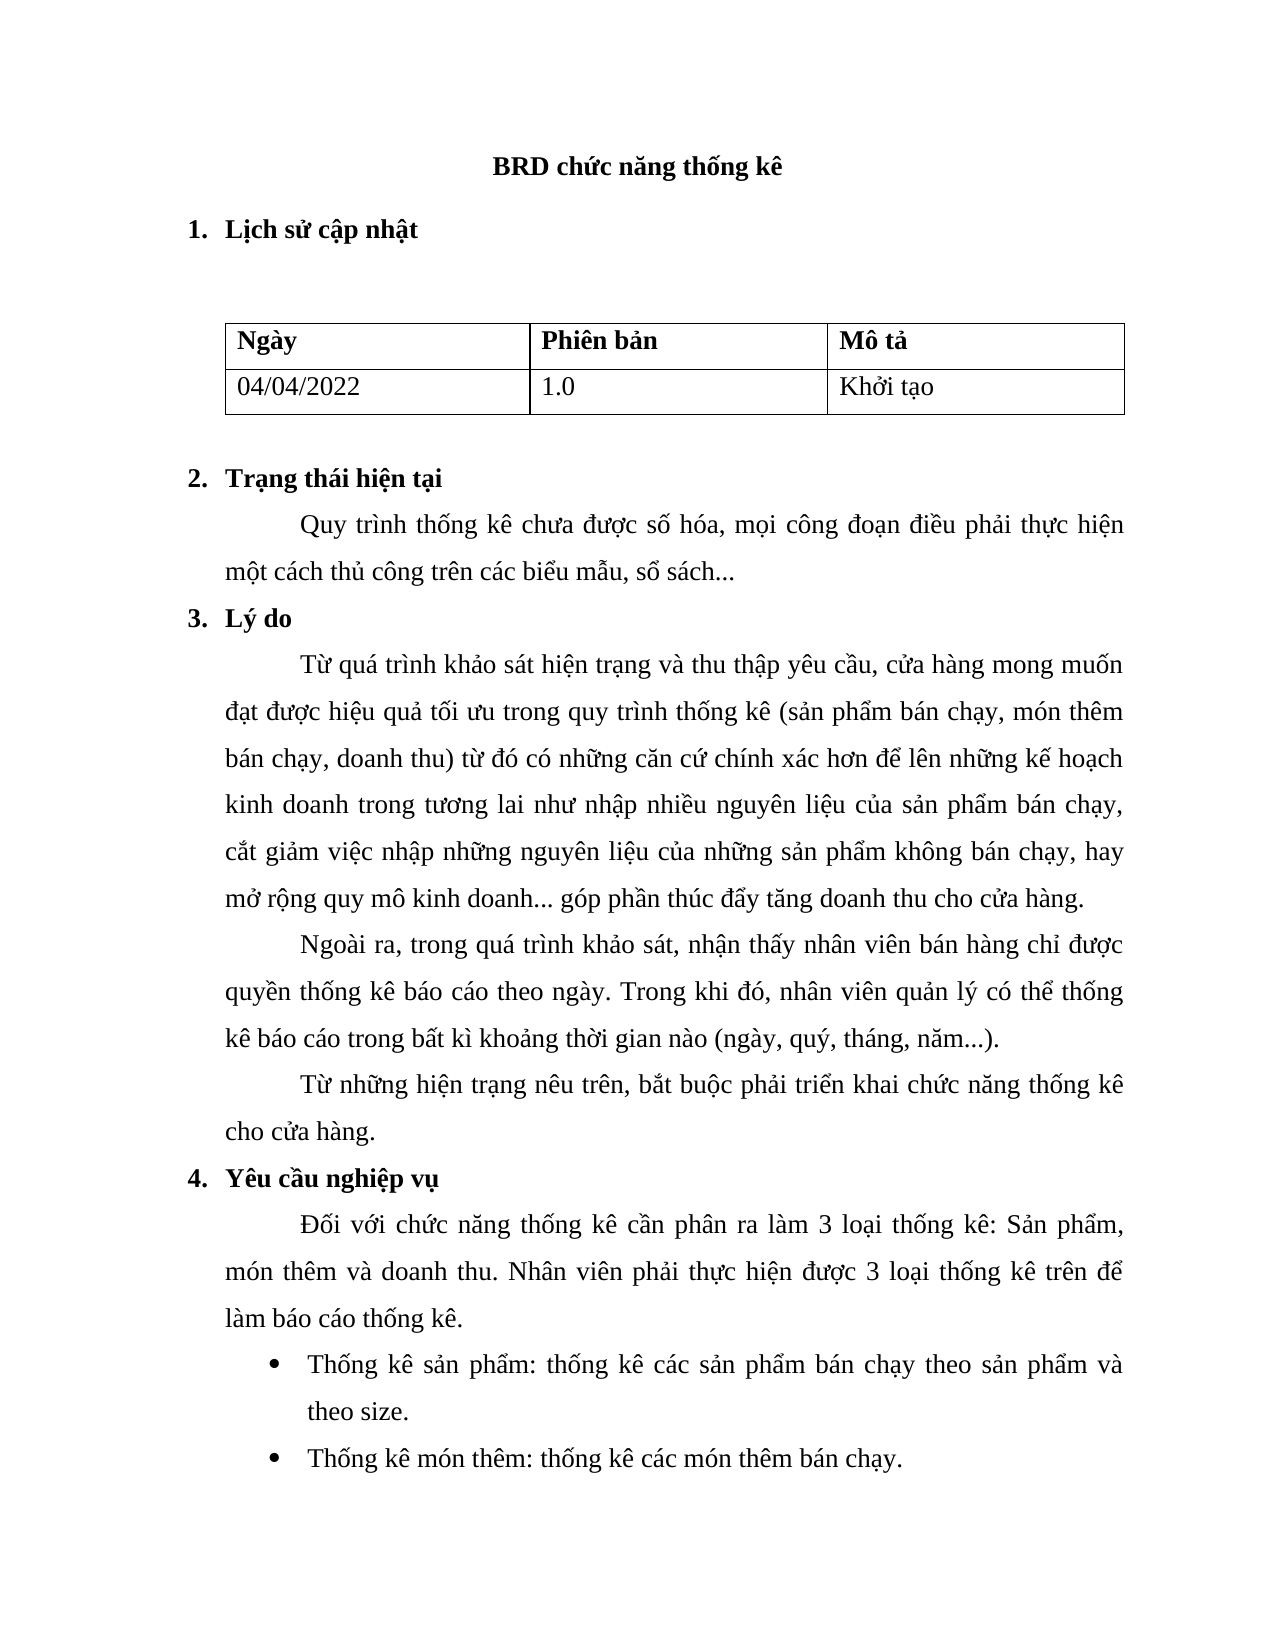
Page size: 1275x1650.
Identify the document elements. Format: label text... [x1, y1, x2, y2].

list Từ quá trình khảo sát hiện trạng và thu thập yêu cầu, cửa hàng mong muốn đạt được hiệu quả tối ưu trong quy trình thống kê (sản phẩm bán chạy, món thêm bán chạy, doanh thu) từ đó có những căn cứ chính xác hơn để lên những kế hoạch kinh doanh trong tương lai như nhập nhiều nguyên liệu của sản phẩm bán chạy, cắt giảm việc nhập những nguyên liệu của những sản phẩm không bán chạy, hay mở rộng quy mô kinh doanh... góp phần thúc đẩy tăng doanh thu cho cửa hàng. [225, 648, 1125, 913]
list Trạng thái hiện tại [187, 462, 1125, 493]
table_header Ngày [226, 324, 529, 369]
list Ngoài ra, trong quá trình khảo sát, nhận thấy nhân viên bán hàng chỉ được quyền thống kê báo cáo theo ngày. Trong khi đó, nhân viên quản lý có thể thống kê báo cáo trong bất kì khoảng thời gian nào (ngày, quý, tháng, năm...). [225, 928, 1125, 1053]
table_header Mô tả [828, 324, 1124, 369]
table_cell 1.0 [531, 370, 827, 414]
list Yêu cầu nghiệp vụ [187, 1162, 1125, 1193]
list Lịch sử cập nhật [187, 213, 1125, 244]
list Thống kê món thêm: thống kê các món thêm bán chạy. [269, 1442, 1125, 1473]
list Lý do [187, 602, 1125, 633]
list Từ những hiện trạng nêu trên, bắt buộc phải triển khai chức năng thống kê cho cửa hàng. [225, 1068, 1125, 1146]
list Đối với chức năng thống kê cần phân ra làm 3 loại thống kê: Sản phẩm, món thêm và doanh thu. Nhân viên phải thực hiện được 3 loại thống kê trên để làm báo cáo thống kê. [225, 1208, 1125, 1333]
table_cell 04/04/2022 [226, 370, 529, 414]
list Thống kê sản phẩm: thống kê các sản phẩm bán chạy theo sản phẩm và theo size. [269, 1348, 1125, 1426]
text BRD chức năng thống kê [150, 150, 1125, 181]
table_header Phiên bản [531, 324, 827, 369]
table_cell Khởi tạo [828, 370, 1124, 414]
list Quy trình thống kê chưa được số hóa, mọi công đoạn điều phải thực hiện một cách thủ công trên các biểu mẫu, sổ sách... [225, 508, 1125, 586]
